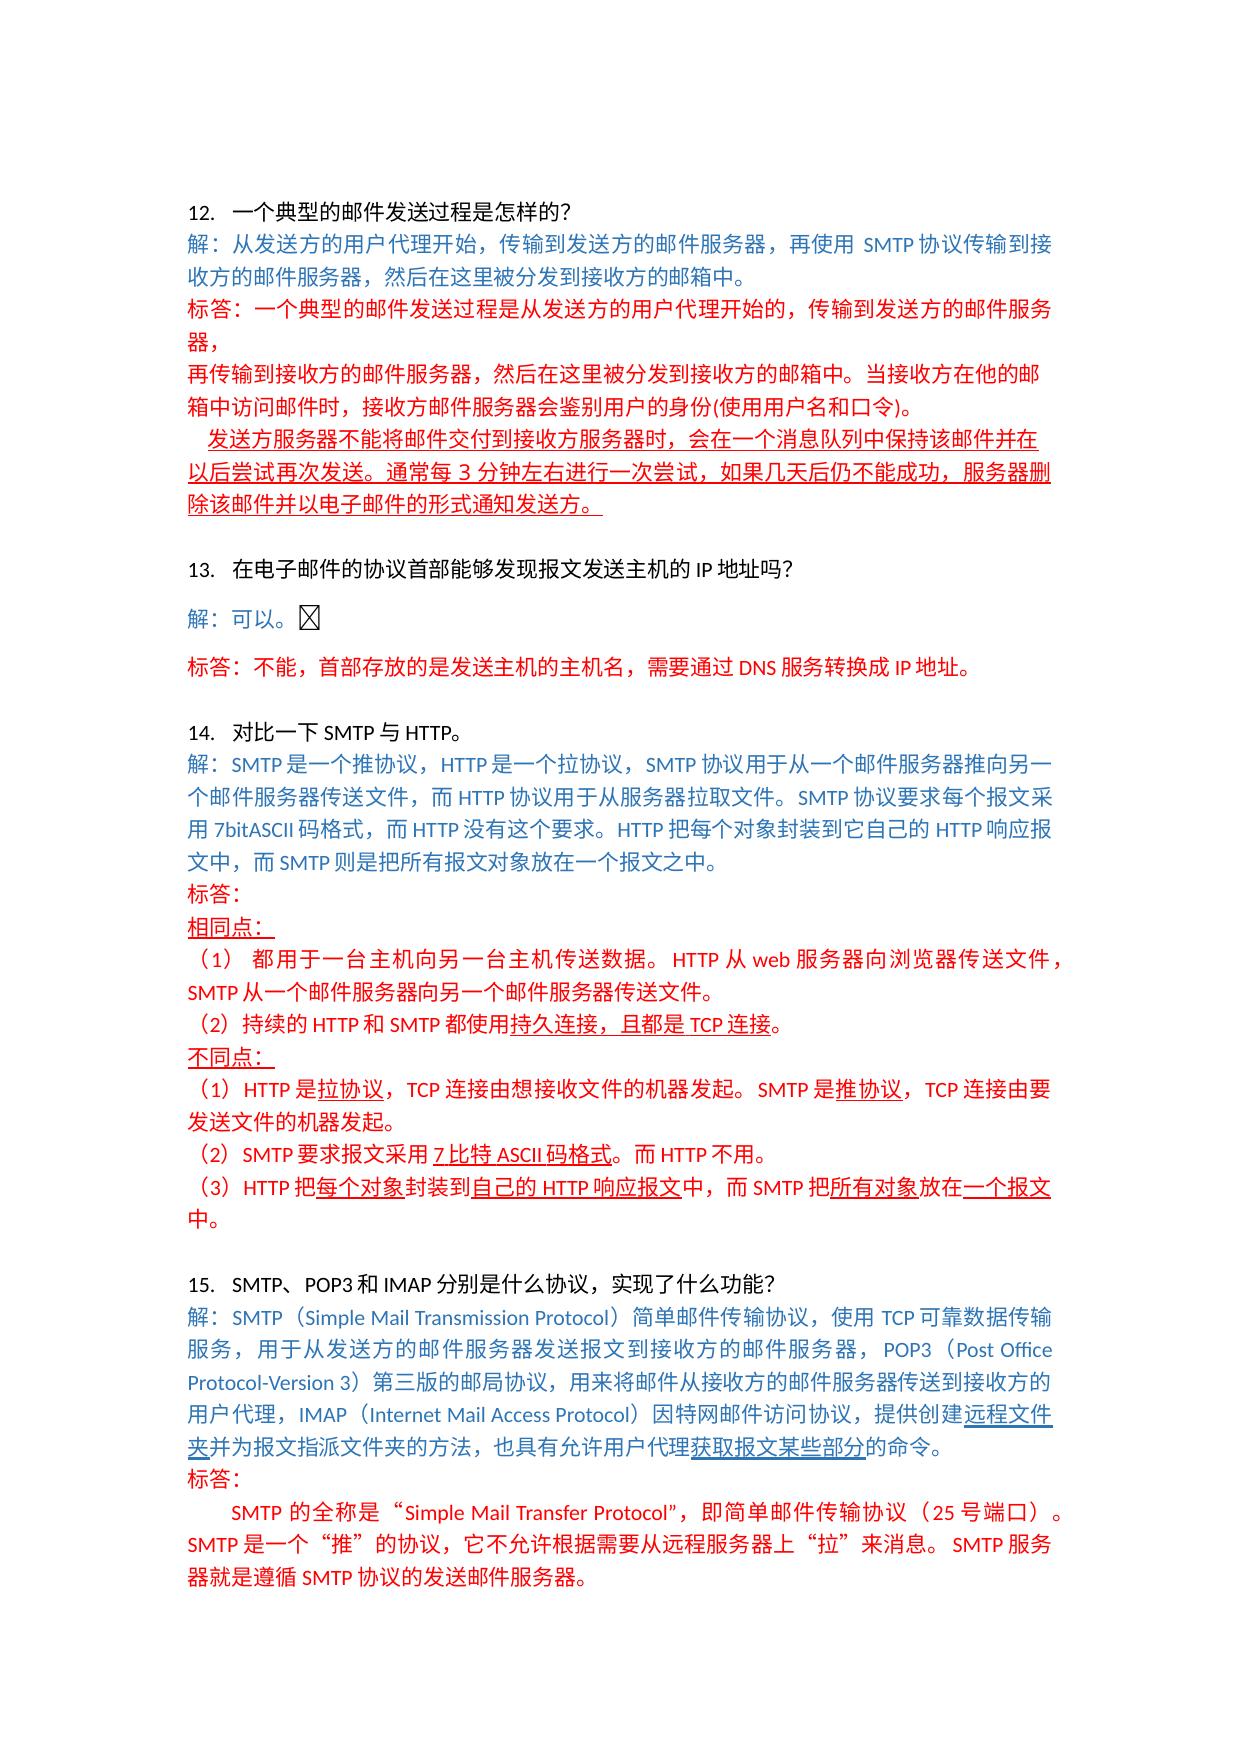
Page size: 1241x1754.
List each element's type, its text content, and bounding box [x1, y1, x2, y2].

text （1）HTTP是拉协议，TCP连接由想接收文件的机器发起。SMTP是推协议，TCP连接由要发送文件的机器发起。 [187, 1072, 1053, 1137]
text 解：SMTP是一个推协议，HTTP是一个拉协议，SMTP协议用于从一个邮件服务器推向另一个邮件服务器传送文件，而HTTP协议用于从服务器拉取文件。SMTP协议要求每个报文采用7bitASCII码格式，而HTTP没有这个要求。HTTP把每个对象封装到它自己的HTTP响应报文中，而SMTP则是把所有报文对象放在一个报文之中。 [187, 747, 1053, 877]
text 标答：不能，首部存放的是发送主机的主机名，需要通过DNS服务转换成IP地址。 [187, 649, 1053, 682]
text 标答： [187, 1462, 1053, 1494]
text （2）SMTP要求报文采用7比特ASCII码格式。而HTTP不用。 [187, 1137, 1053, 1169]
list 一个典型的邮件发送过程是怎样的？ [187, 194, 1053, 227]
text 解：从发送方的用户代理开始，传输到发送方的邮件服务器，再使用SMTP协议传输到接收方的邮件服务器，然后在这里被分发到接收方的邮箱中。 [187, 227, 1053, 292]
text 标答： [187, 877, 1053, 909]
text 不同点： [187, 1039, 1053, 1072]
list 对比一下SMTP与HTTP。 [187, 714, 1053, 747]
text SMTP 的全称是“Simple Mail Transfer Protocol”，即简单邮件传输协议（25号端口）。SMTP是一个“推”的协议，它不允许根据需要从远程服务器上“拉”来消息。SMTP 服务器就是遵循 SMTP 协议的发送邮件服务器。 [187, 1494, 1053, 1592]
text （2）持续的HTTP和SMTP都使用持久连接，且都是TCP连接。 [187, 1007, 1053, 1039]
list （3）HTTP把每个对象封装到自己的HTTP响应报文中，而SMTP把所有对象放在一个报文中。 [187, 1169, 1053, 1234]
text 解：可以。❌ [187, 584, 1053, 649]
list SMTP、POP3和IMAP分别是什么协议，实现了什么功能？ [187, 1267, 1053, 1299]
text 相同点： [187, 909, 1053, 942]
text 标答：一个典型的邮件发送过程是从发送方的用户代理开始的，传输到发送方的邮件服务器， 再传输到接收方的邮件服务器，然后在这里被分发到接收方的邮箱中。当接收方在他的邮 箱中访问邮件时，接收方邮件服务器会鉴别用户的身份(使用用户名和口令)。 发送方服务器不能将邮件交付到接收方服务器时，会在一个消息队列中保持该邮件并在 以后尝试再次发送。通常每 3 分钟左右进行一次尝试，如果几天后仍不能成功，服务器删除该邮件并以电子邮件的形式通知发送方。 [187, 292, 1053, 519]
text （1） 都用于一台主机向另一台主机传送数据。HTTP从web服务器向浏览器传送文件，SMTP从一个邮件服务器向另一个邮件服务器传送文件。 [187, 942, 1053, 1007]
text 解：SMTP（Simple Mail Transmission Protocol）简单邮件传输协议，使用TCP可靠数据传输服务，用于从发送方的邮件服务器发送报文到接收方的邮件服务器，POP3（Post Office Protocol-Version 3）第三版的邮局协议，用来将邮件从接收方的邮件服务器传送到接收方的用户代理，IMAP（Internet Mail Access Protocol）因特网邮件访问协议，提供创建远程文件夹并为报文指派文件夹的方法，也具有允许用户代理获取报文某些部分的命令。 [187, 1299, 1053, 1462]
list 在电子邮件的协议首部能够发现报文发送主机的IP地址吗？ [187, 552, 1053, 584]
